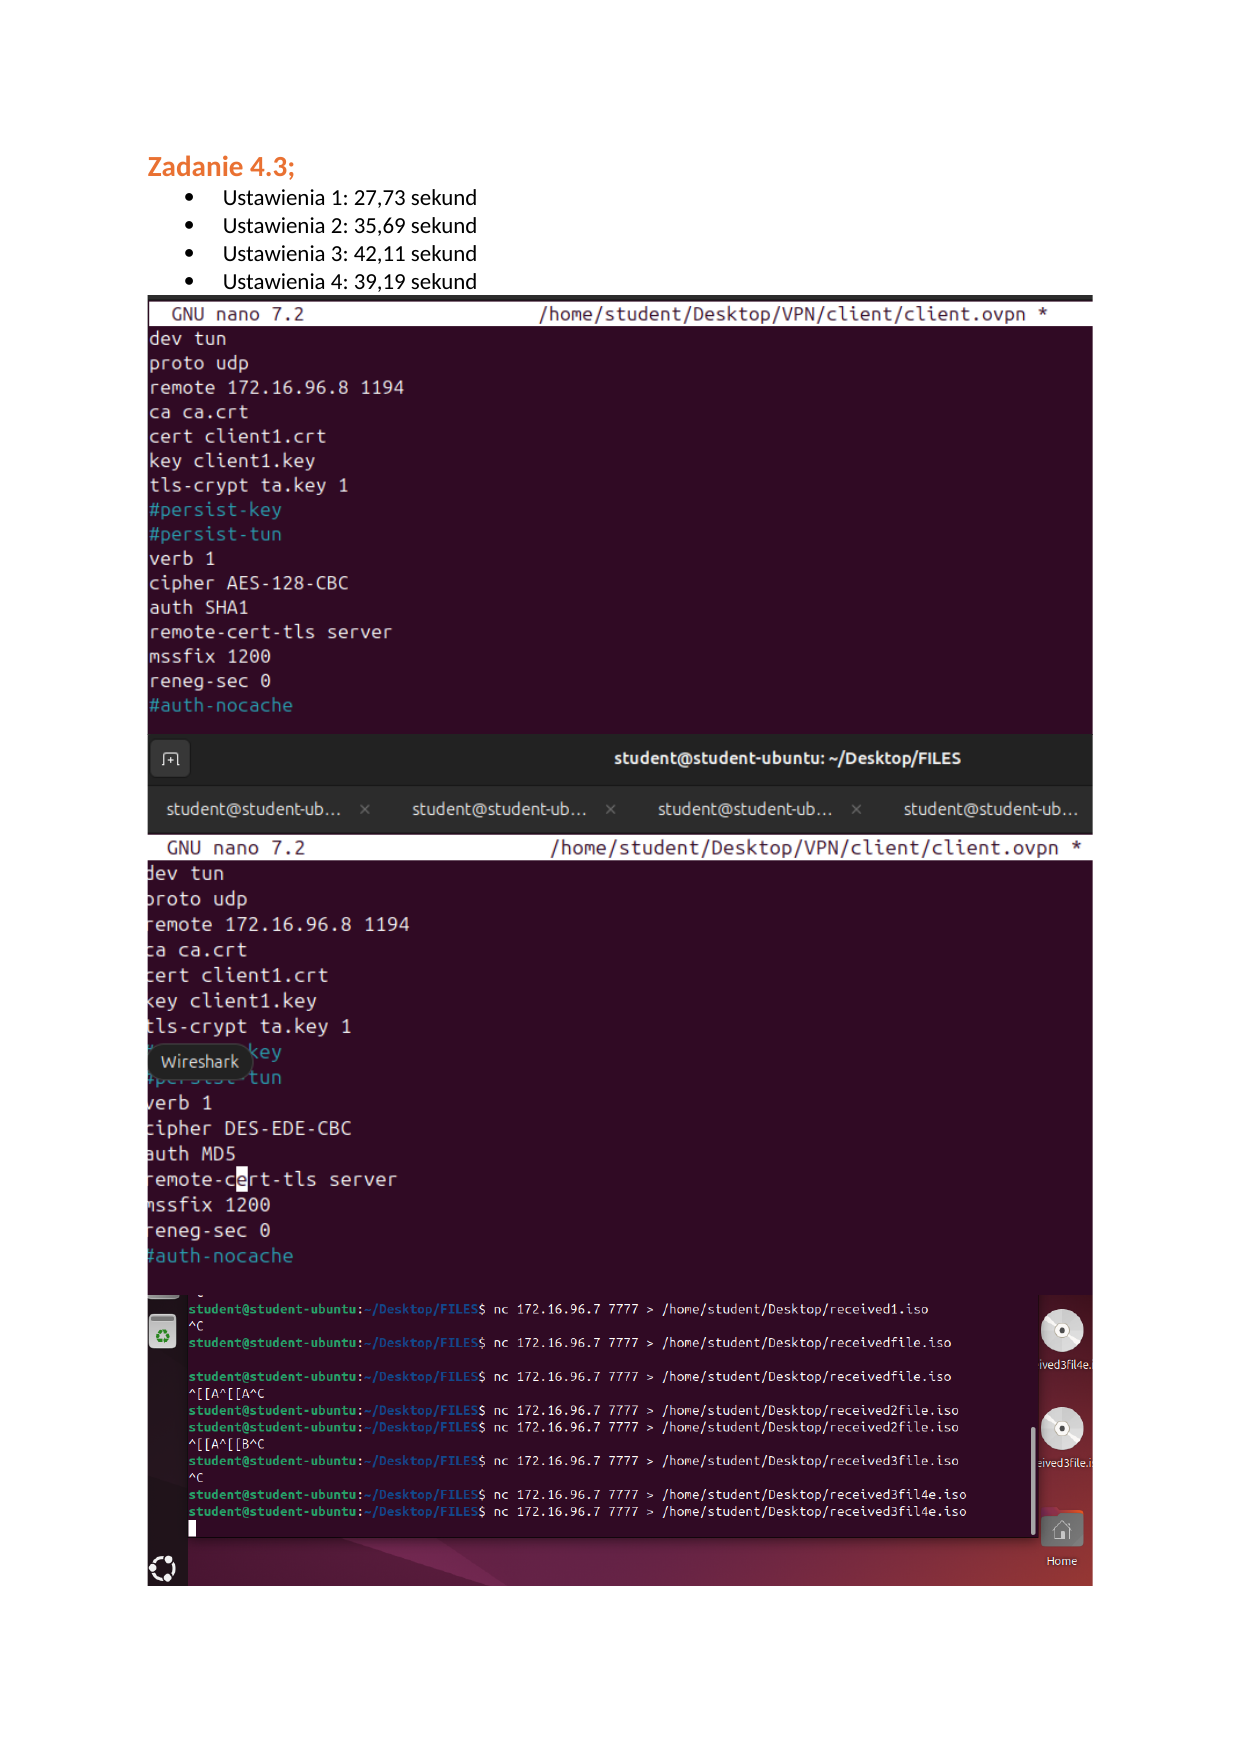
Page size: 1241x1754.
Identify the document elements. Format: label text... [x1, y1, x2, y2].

list Ustawienia 2: 35,69 sekund [185, 211, 1093, 239]
list Ustawienia 1: 27,73 sekund [185, 183, 1093, 211]
list Ustawienia 3: 42,11 sekund [185, 239, 1093, 267]
text Zadanie 4.3; [148, 148, 1093, 183]
picture [147, 295, 1093, 1586]
list Ustawienia 4: 39,19 sekund [185, 267, 1093, 295]
